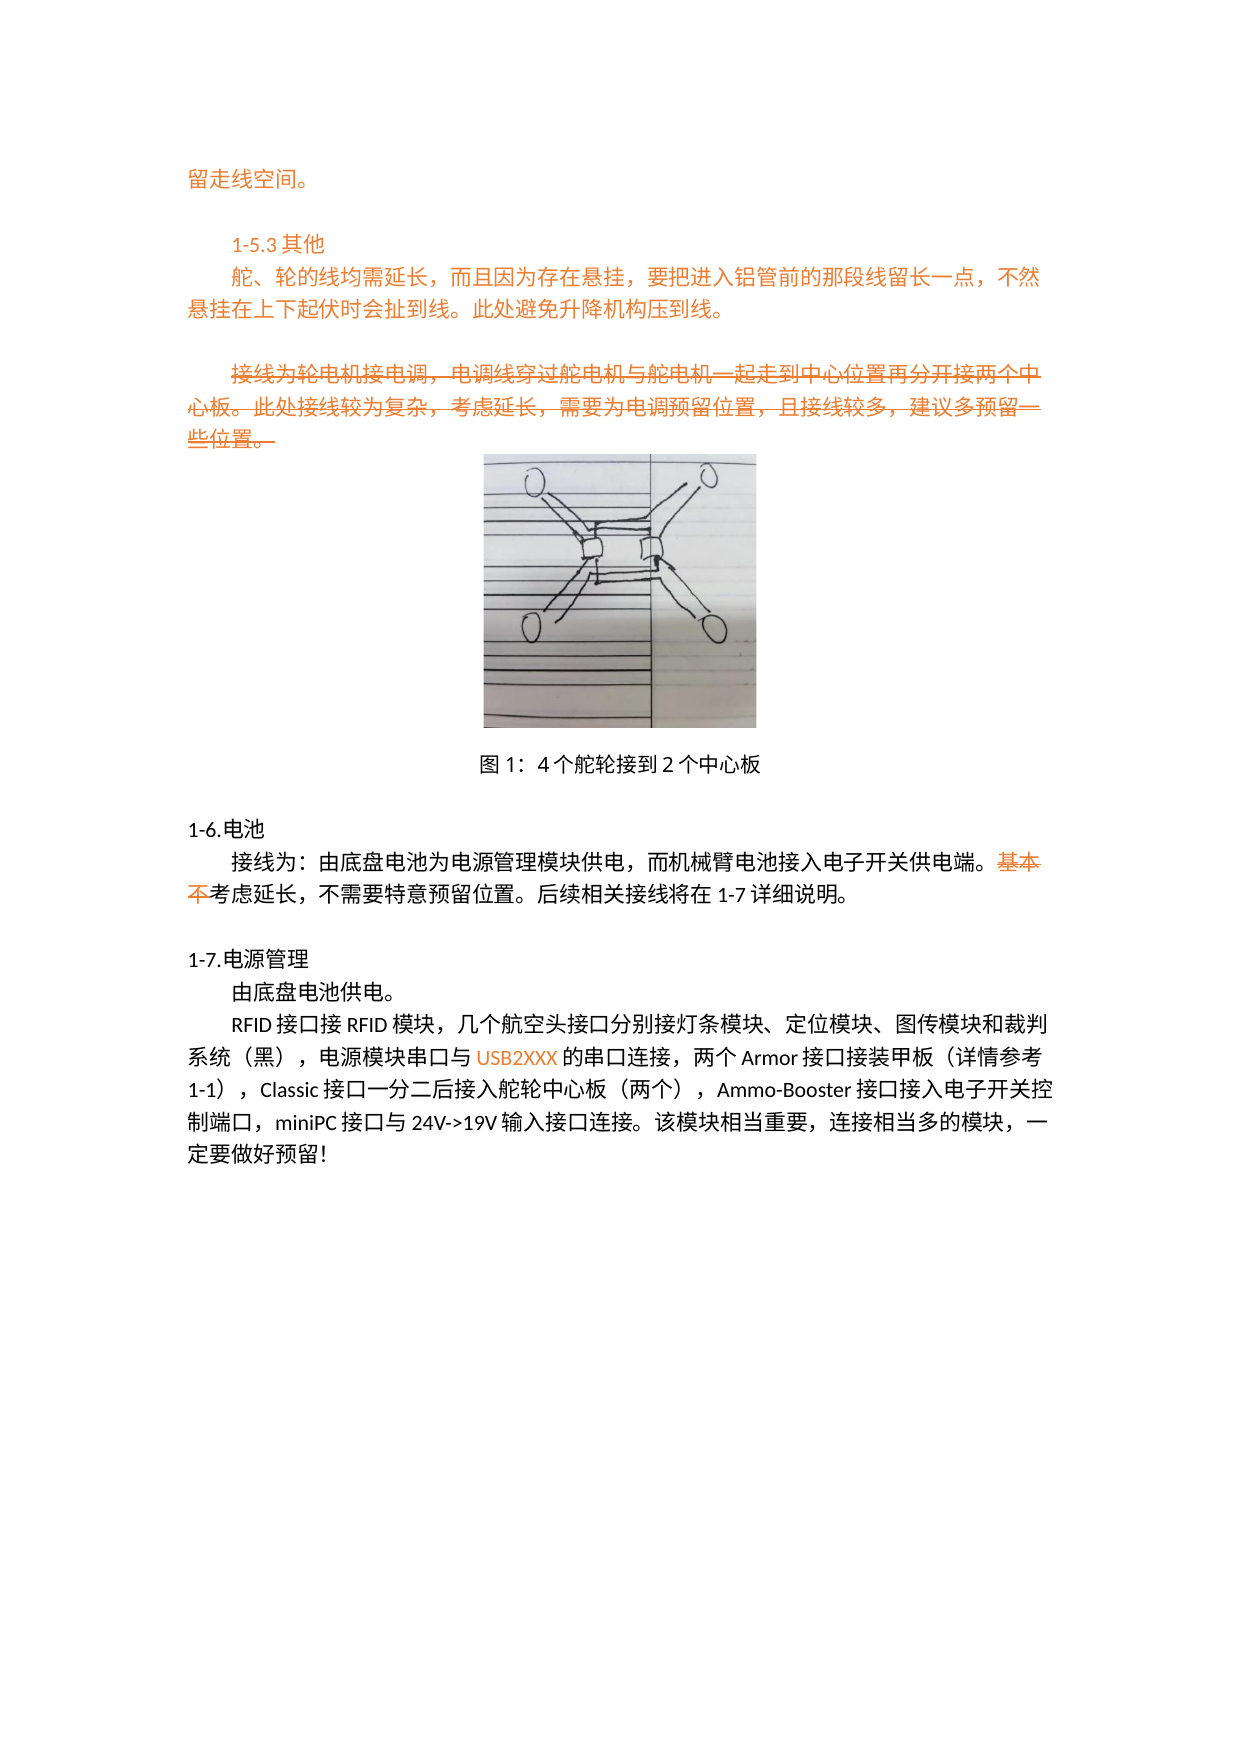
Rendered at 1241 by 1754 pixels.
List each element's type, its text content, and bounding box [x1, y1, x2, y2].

text 1-5.3 其他 [187, 227, 1053, 259]
text 接线为轮电机接电调，电调线穿过舵电机与舵电机一起走到中心位置再分开接两个中心板。此处接线较为复杂，考虑延长，需要为电调预留位置，且接线较多，建议多预留一些位置。 [187, 357, 1053, 454]
text 1-6.电池 [187, 812, 1053, 844]
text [187, 162, 1053, 194]
text 图 1：4个舵轮接到2个中心板 [187, 747, 1053, 779]
text 1-7.电源管理 [187, 942, 1053, 974]
text 由底盘电池供电。 [187, 974, 1053, 1007]
text 舵、轮的线均需延长，而且因为存在悬挂，要把进入铝管前的那段线留长一点，不然悬挂在上下起伏时会扯到线。此处避免升降机构压到线。 [187, 259, 1053, 324]
text 接线为：由底盘电池为电源管理模块供电，而机械臂电池接入电子开关供电端。基本不考虑延长，不需要特意预留位置。后续相关接线将在1-7详细说明。 [187, 844, 1053, 909]
text RFID接口接RFID模块，几个航空头接口分别接灯条模块、定位模块、图传模块和裁判系统（黑），电源模块串口与USB2XXX的串口连接，两个Armor接口接装甲板（详情参考1-1），Classic接口一分二后接入舵轮中心板（两个），Ammo-Booster接口接入电子开关控制端口，miniPC接口与24V->19V输入接口连接。该模块相当重要，连接相当多的模块，一定要做好预留！ [187, 1007, 1053, 1169]
picture [483, 454, 757, 728]
